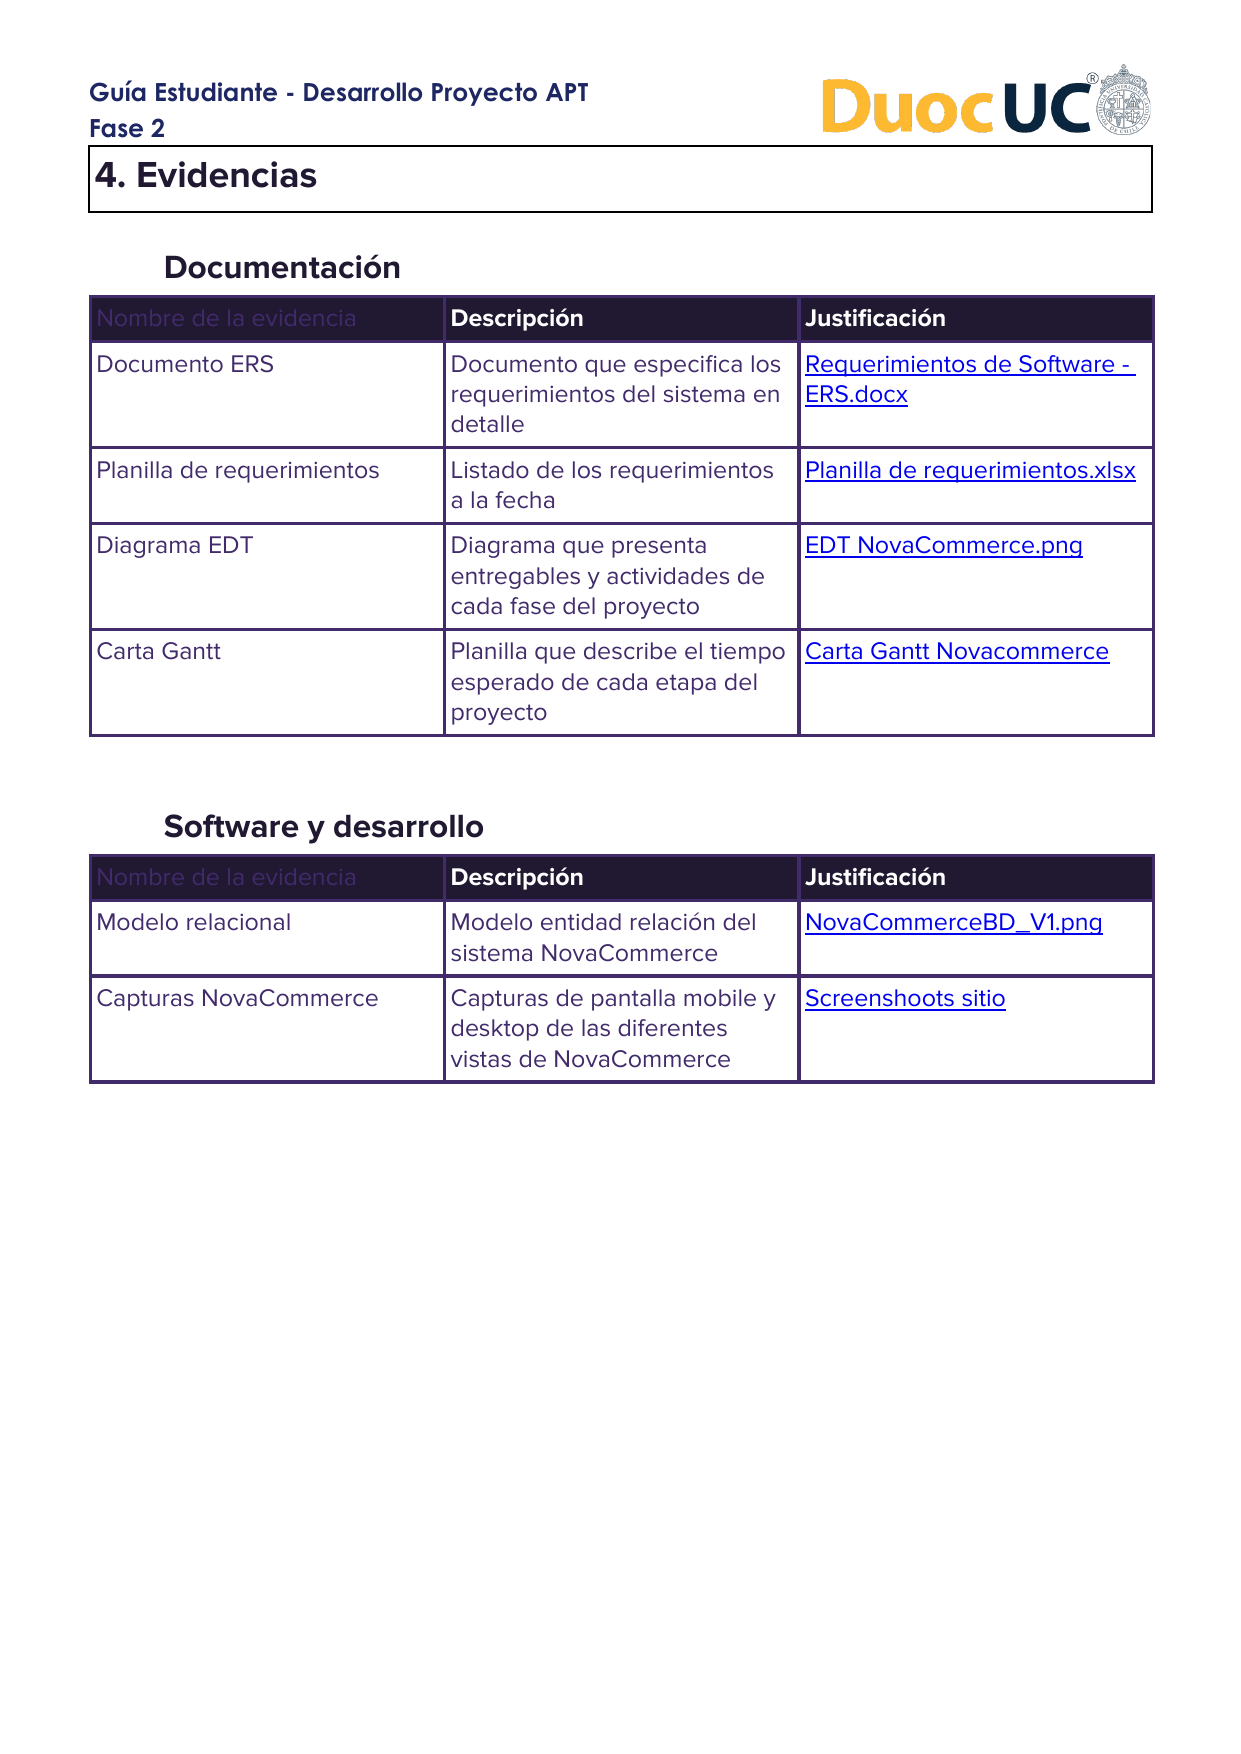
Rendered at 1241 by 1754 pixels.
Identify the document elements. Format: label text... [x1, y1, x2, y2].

subtitle Documentación [88, 248, 1152, 288]
subtitle Software y desarrollo [88, 807, 1152, 847]
picture [822, 64, 1151, 135]
